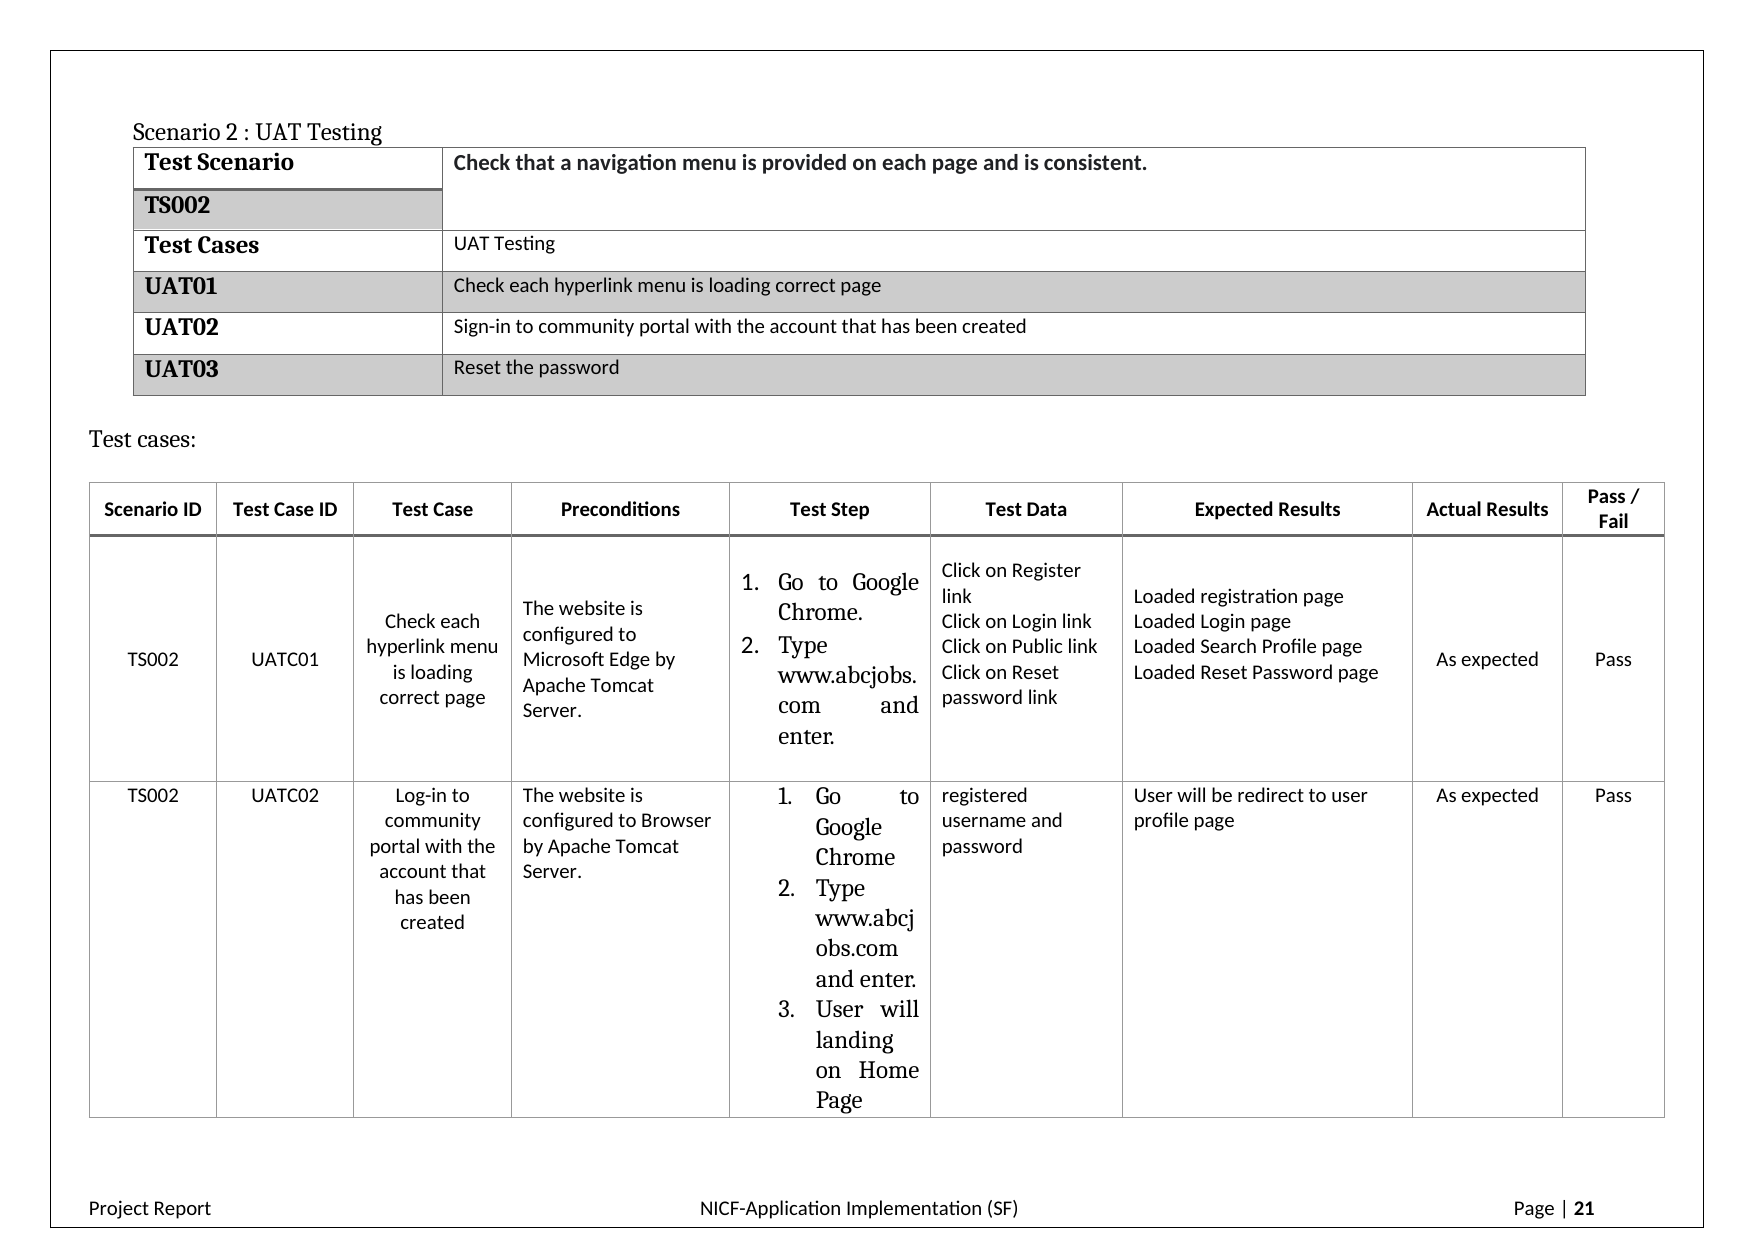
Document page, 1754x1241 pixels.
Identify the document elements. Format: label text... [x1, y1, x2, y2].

table_cell Loaded registration page Loaded Login page Loaded Search Profile page Loaded Reset Password page [1123, 537, 1412, 781]
text Scenario 2 : UAT Testing [133, 118, 1665, 147]
text Test cases: [89, 425, 1665, 453]
table_header Pass / Fail [1563, 483, 1664, 534]
table_header Test Step [730, 483, 930, 534]
table_cell Check each hyperlink menu is loading correct page [443, 272, 1585, 312]
table_header Expected Results [1123, 483, 1412, 534]
table_cell Pass [1563, 782, 1664, 1117]
table_cell As expected [1413, 537, 1562, 781]
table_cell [931, 782, 1122, 1117]
table_cell Click on Register link Click on Login link Click on Public link Click on Reset password link [931, 537, 1122, 781]
table_header Test Data [931, 483, 1122, 534]
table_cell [512, 782, 729, 1117]
table_cell The website is configured to Microsoft Edge by Apache Tomcat Server. [512, 537, 729, 781]
table_cell Test Cases [134, 231, 442, 271]
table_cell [1123, 782, 1412, 1117]
table_header Check that a navigation menu is provided on each page and is consistent. [443, 148, 1585, 229]
table_cell Check each hyperlink menu is loading correct page [354, 537, 511, 781]
table_cell UATC02 [217, 782, 353, 1117]
table_header Scenario ID [90, 483, 216, 534]
table_cell UATC01 [217, 537, 353, 781]
table_header Actual Results [1413, 483, 1562, 534]
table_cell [730, 782, 930, 1117]
table_header Test Case ID [217, 483, 353, 534]
table_cell TS002 [134, 191, 442, 229]
table_header Preconditions [512, 483, 729, 534]
table_cell TS002 [90, 537, 216, 781]
table_cell Pass [1563, 537, 1664, 781]
table_cell As expected [1413, 782, 1562, 1117]
table_cell TS002 [90, 782, 216, 1117]
table_cell Go to Google Chrome. Type www.abcjobs.com and enter. [730, 537, 930, 781]
table_cell UAT02 [134, 313, 442, 353]
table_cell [354, 782, 511, 1117]
table_header Test Case [354, 483, 511, 534]
table_header Test Scenario [134, 148, 442, 188]
table_cell Reset the password [443, 355, 1585, 395]
table_cell UAT Testing [443, 231, 1585, 271]
table_cell Sign-in to community portal with the account that has been created [443, 313, 1585, 353]
table_cell UAT01 [134, 272, 442, 312]
table_cell UAT03 [134, 355, 442, 395]
